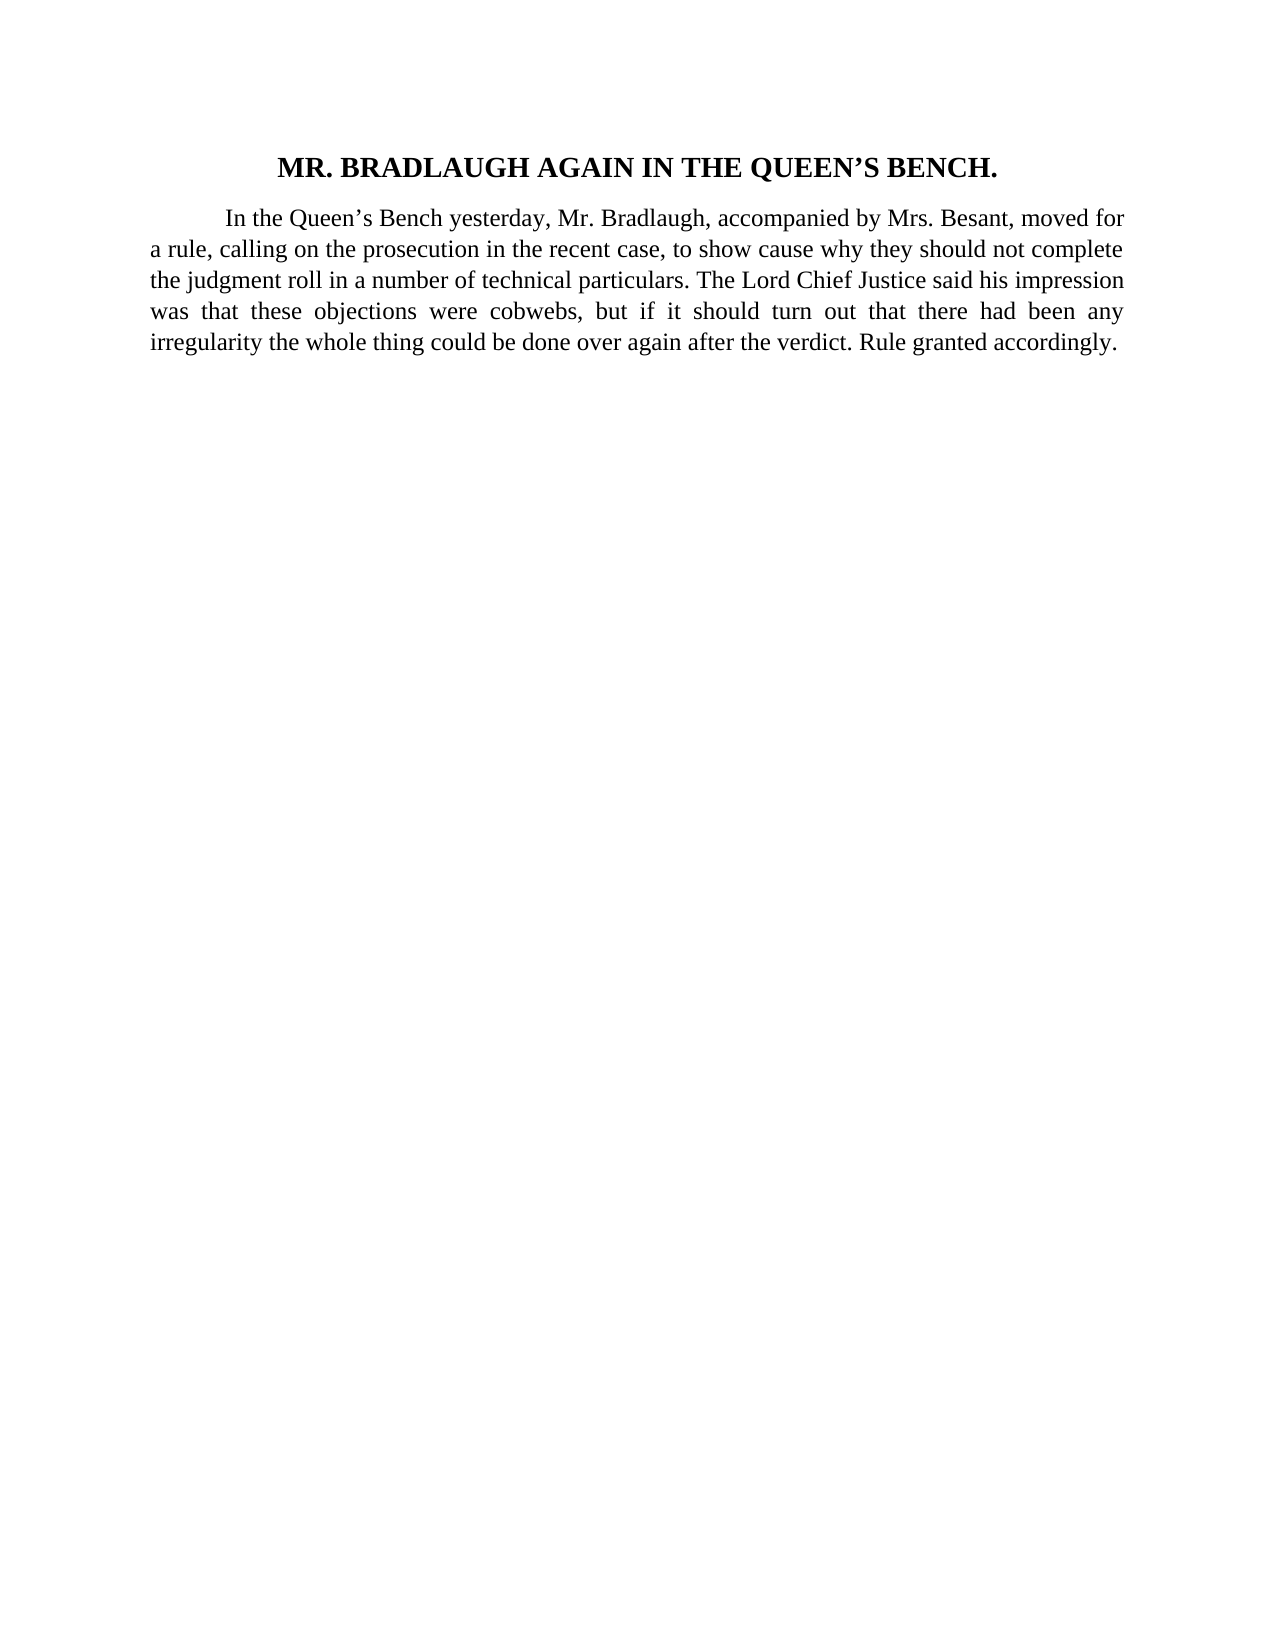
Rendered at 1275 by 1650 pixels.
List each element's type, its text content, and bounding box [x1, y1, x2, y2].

text MR. BRADLAUGH AGAIN IN THE QUEEN’S BENCH. [150, 150, 1125, 183]
text In the Queen’s Bench yesterday, Mr. Bradlaugh, accompanied by Mrs. Besant, moved for a rule, calling on the prosecution in the recent case, to show cause why they should not complete the judgment roll in a number of technical particulars. The Lord Chief Justice said his impression was that these objections were cobwebs, but if it should turn out that there had been any irregularity the whole thing could be done over again after the verdict. Rule granted accordingly. [150, 203, 1125, 356]
